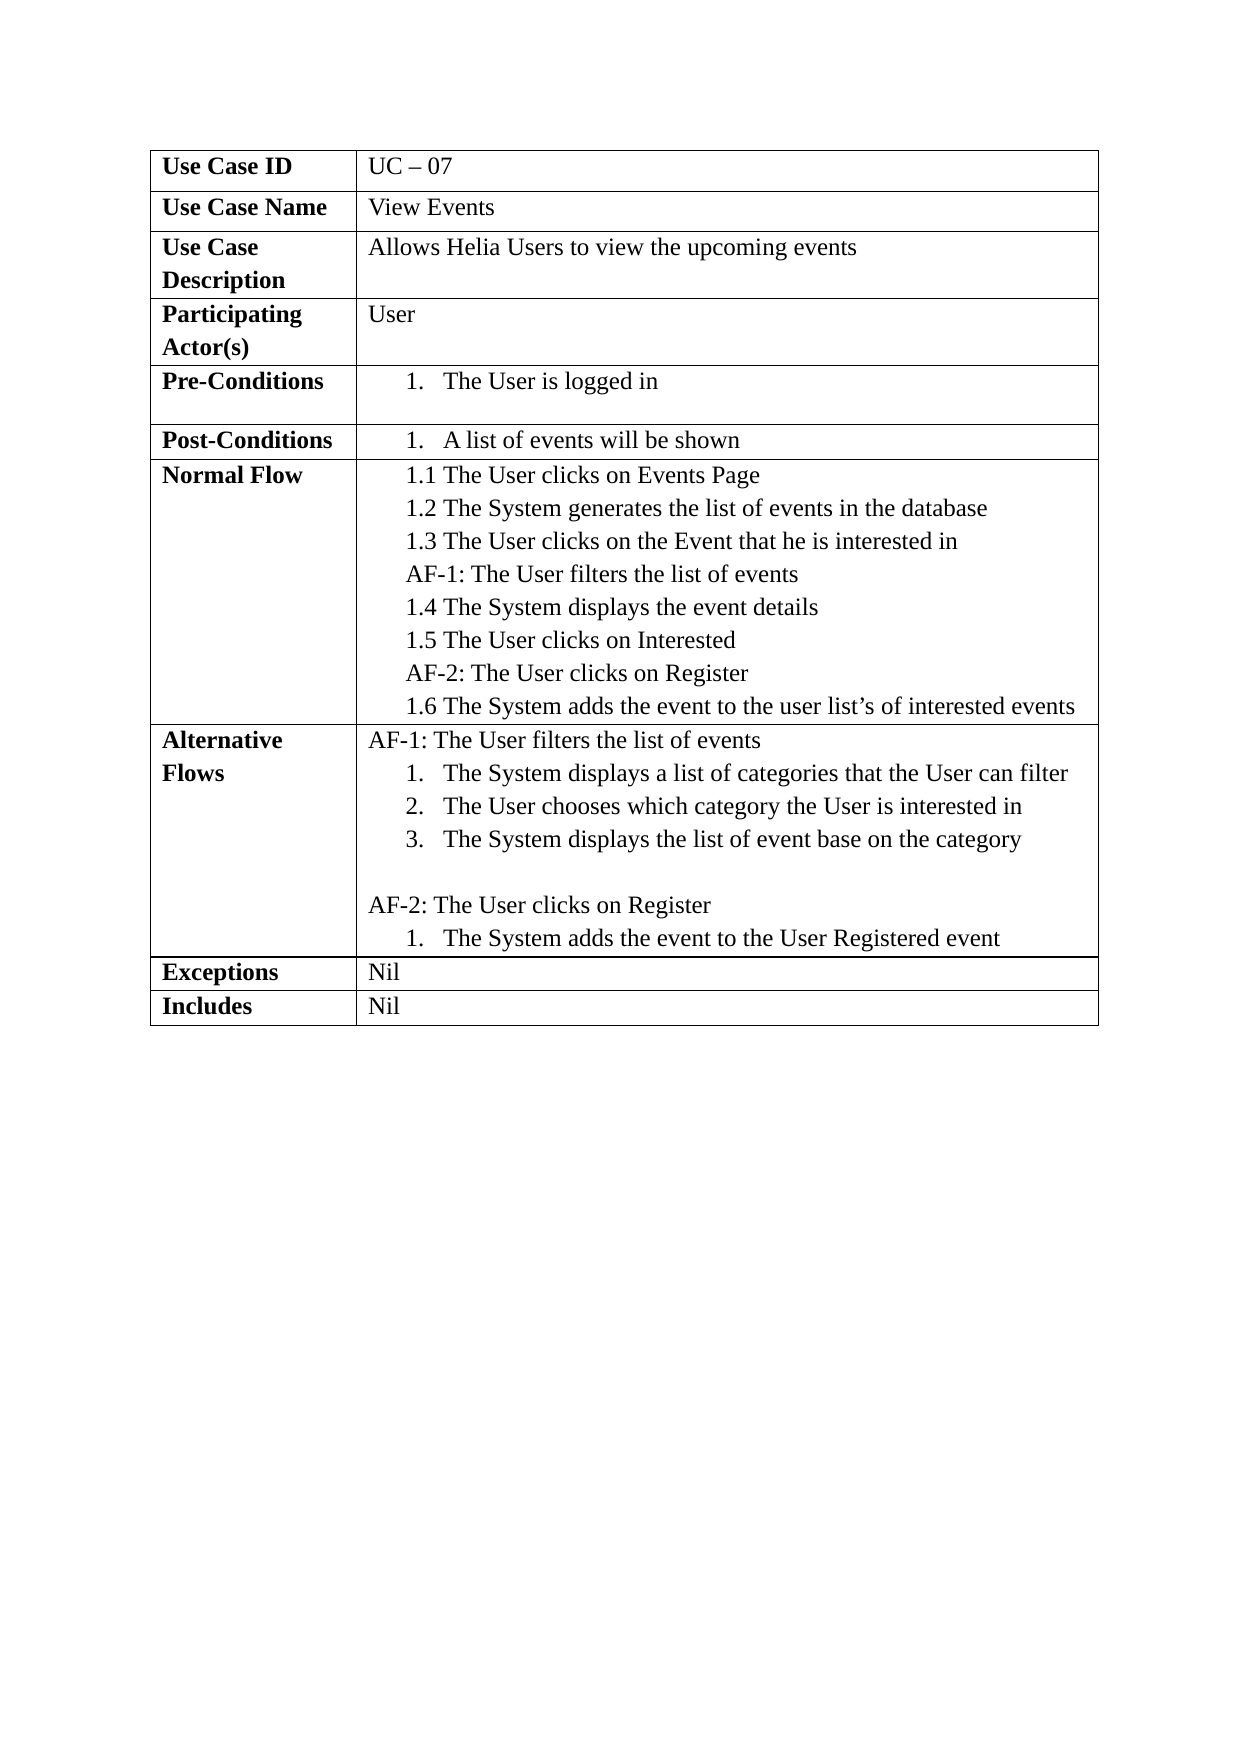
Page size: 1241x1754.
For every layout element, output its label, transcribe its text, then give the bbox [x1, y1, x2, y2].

table_cell Participating Actor(s) [151, 299, 356, 365]
table_cell The User is logged in [357, 366, 1098, 424]
table_cell A list of events will be shown [357, 425, 1098, 459]
table_cell User [357, 299, 1098, 365]
table_cell Includes [151, 991, 356, 1024]
table_cell Pre-Conditions [151, 366, 356, 424]
table_cell AF-1: The User filters the list of events The System displays a list of categories that the User can filter The User chooses which category the User is interested in The System displays the list of event base on the category AF-2: The User clicks on Register The System adds the event to the User Registered event [357, 725, 1098, 956]
table_cell Allows Helia Users to view the upcoming events [357, 232, 1098, 298]
table_header UC – 07 [357, 151, 1098, 191]
table_cell Use Case Description [151, 232, 356, 298]
table_cell Alternative Flows [151, 725, 356, 956]
table_cell Post-Conditions [151, 425, 356, 459]
table_cell Exceptions [151, 958, 356, 990]
table_cell Nil [357, 958, 1098, 990]
table_cell Use Case Name [151, 192, 356, 231]
table_cell Nil [357, 991, 1098, 1024]
table_cell Normal Flow [151, 460, 356, 724]
table_header Use Case ID [151, 151, 356, 191]
table_cell View Events [357, 192, 1098, 231]
table_cell The User clicks on Events Page The System generates the list of events in the database The User clicks on the Event that he is interested in AF-1: The User filters the list of events The System displays the event details The User clicks on Interested AF-2: The User clicks on Register The System adds the event to the user list’s of interested events [357, 460, 1098, 724]
